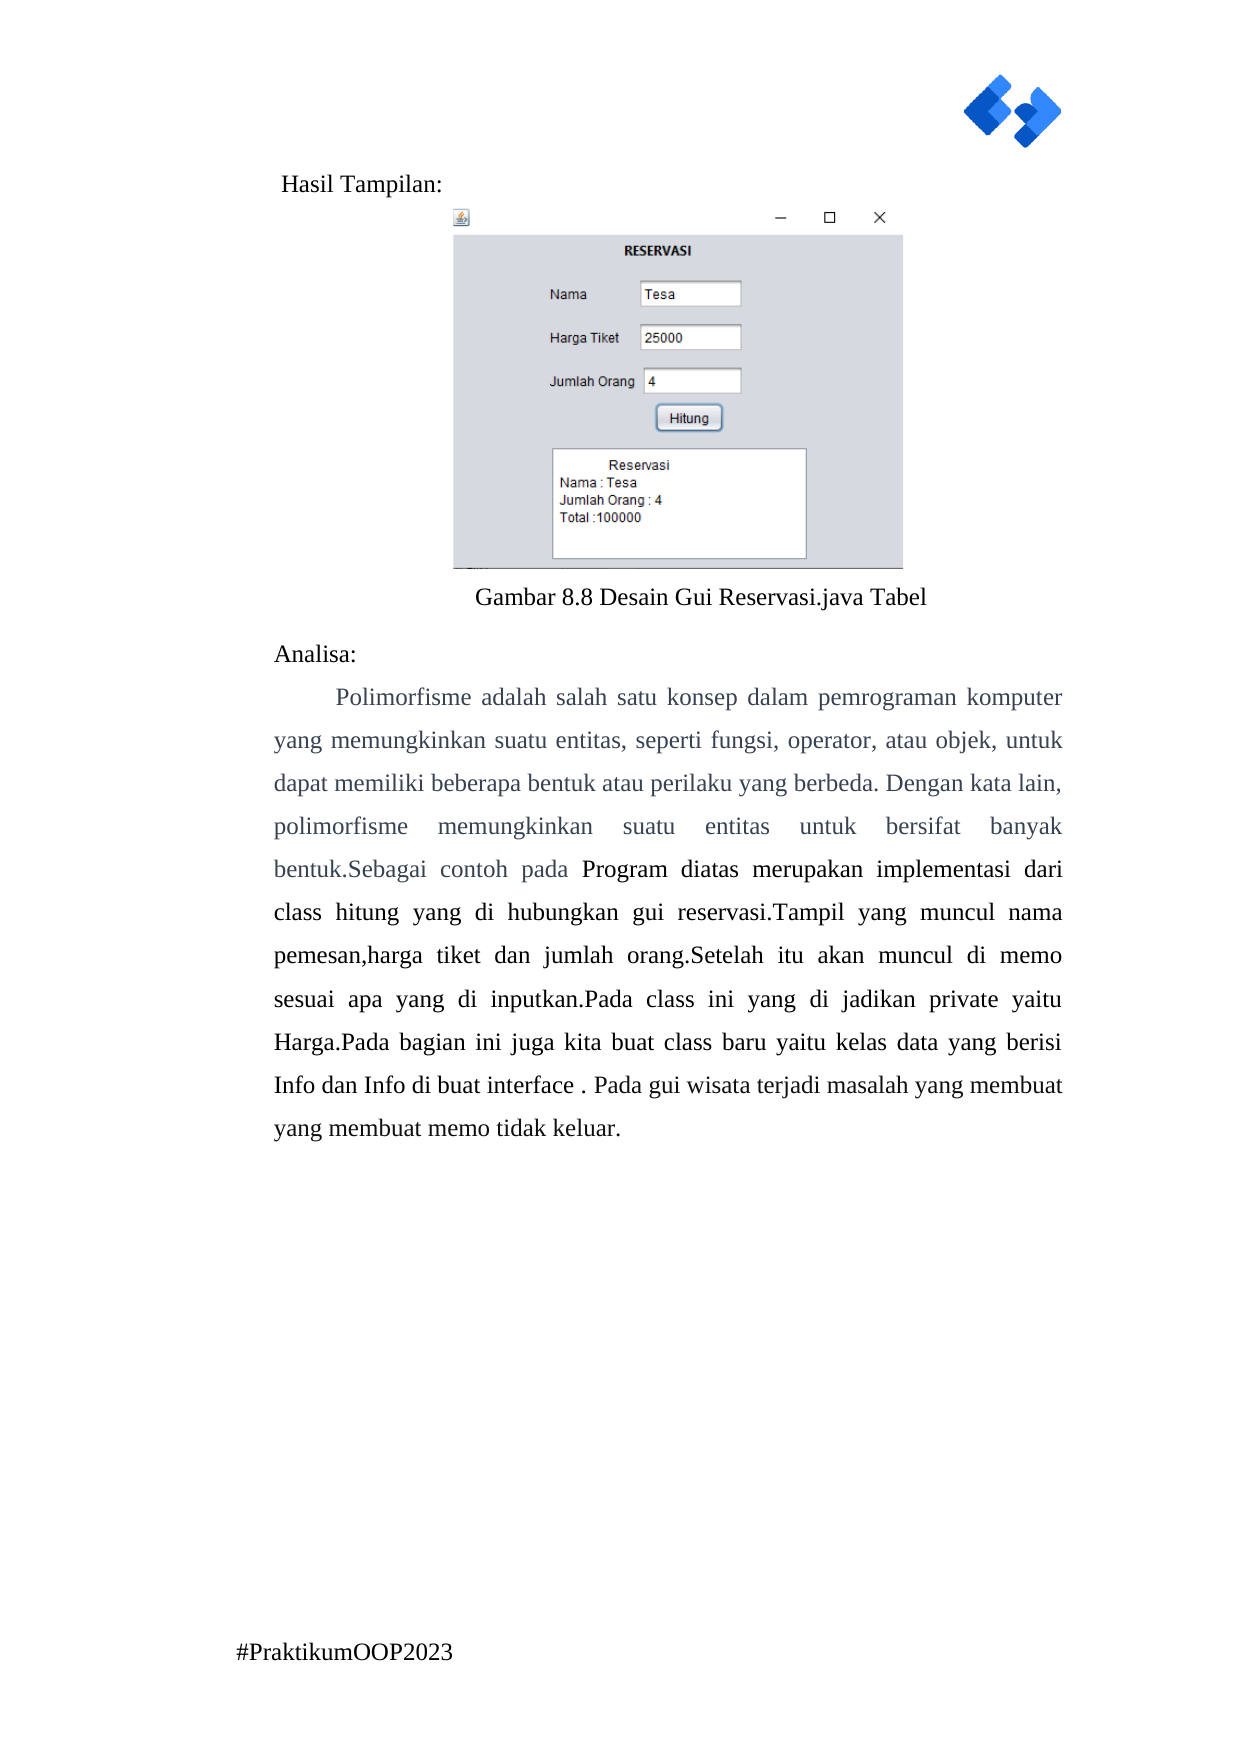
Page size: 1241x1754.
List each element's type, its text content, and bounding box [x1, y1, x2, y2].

picture [963, 74, 1062, 148]
text Polimorfisme adalah salah satu konsep dalam pemrograman komputer yang memungkinkan suatu entitas, seperti fungsi, operator, atau objek, untuk dapat memiliki beberapa bentuk atau perilaku yang berbeda. Dengan kata lain, polimorfisme memungkinkan suatu entitas untuk bersifat banyak bentuk.Sebagai contoh pada Program diatas merupakan implementasi dari class hitung yang di hubungkan gui reservasi.Tampil yang muncul nama pemesan,harga tiket dan jumlah orang.Setelah itu akan muncul di memo sesuai apa yang di inputkan.Pada class ini yang di jadikan private yaitu Harga.Pada bagian ini juga kita buat class baru yaitu kelas data yang berisi Info dan Info di buat interface . Pada gui wisata terjadi masalah yang membuat yang membuat memo tidak keluar. [273, 682, 1063, 1142]
text Analisa: [198, 639, 984, 667]
picture [453, 205, 904, 569]
text Gambar 8.8 Desain Gui Reservasi.java Tabel [400, 582, 984, 611]
text Hasil Tampilan: [281, 169, 1076, 197]
